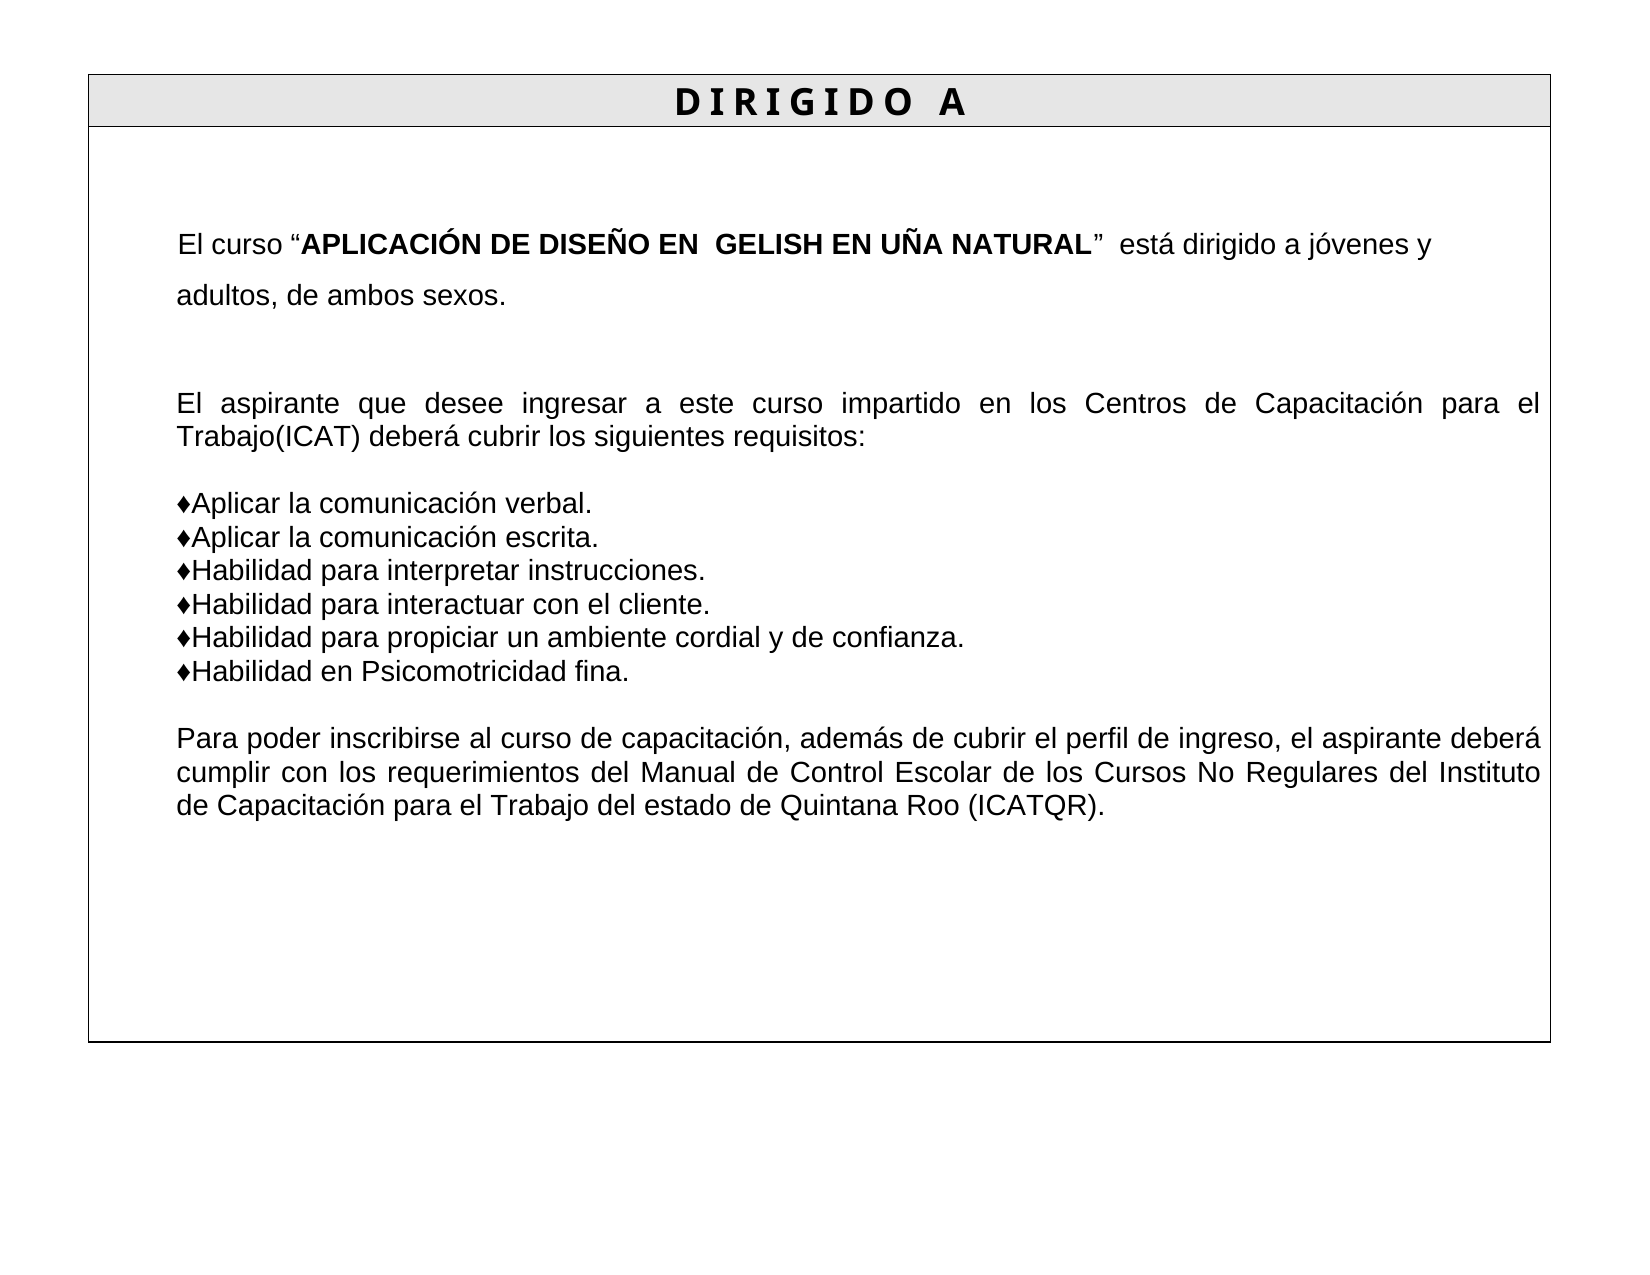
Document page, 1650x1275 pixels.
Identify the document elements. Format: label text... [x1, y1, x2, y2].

table_cell El curso “APLICACIÓN DE DISEÑO EN GELISH EN UÑA NATURAL” está dirigido a jóvenes y adultos, de ambos sexos. El aspirante que desee ingresar a este curso impartido en los Centros de Capacitación para el Trabajo(ICAT) deberá cubrir los siguientes requisitos: ♦Aplicar la comunicación verbal. ♦Aplicar la comunicación escrita. ♦Habilidad para interpretar instrucciones. ♦Habilidad para interactuar con el cliente. ♦Habilidad para propiciar un ambiente cordial y de confianza. ♦Habilidad en Psicomotricidad fina. Para poder inscribirse al curso de capacitación, además de cubrir el perfil de ingreso, el aspirante deberá cumplir con los requerimientos del Manual de Control Escolar de los Cursos No Regulares del Instituto de Capacitación para el Trabajo del estado de Quintana Roo (ICATQR). [89, 127, 1550, 1041]
table_header DIRIGIDO A [89, 75, 1550, 126]
